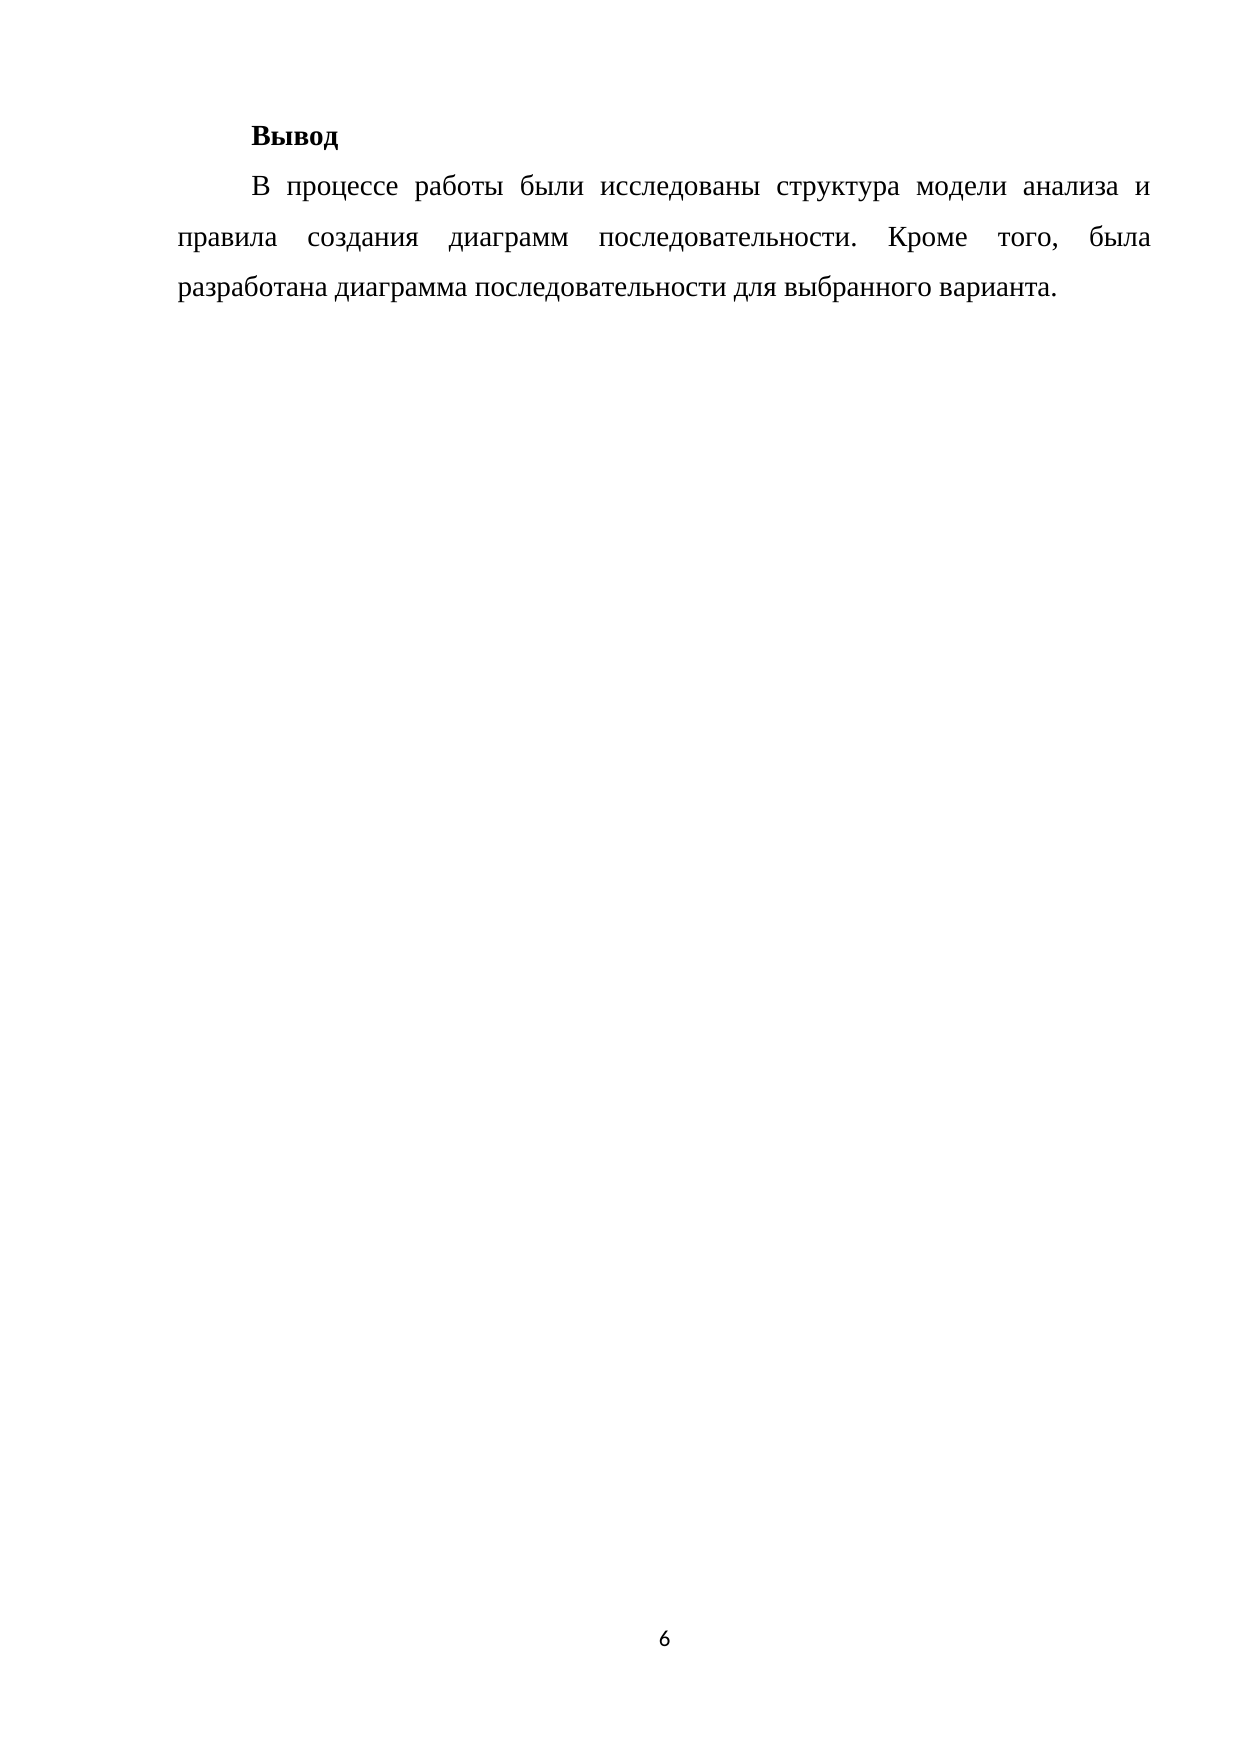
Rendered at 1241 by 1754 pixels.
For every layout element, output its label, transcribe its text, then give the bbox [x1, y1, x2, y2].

subtitle Вывод [177, 118, 1152, 152]
text В процессе работы были исследованы структура модели анализа и правила создания диаграмм последовательности. Кроме того, была разработана диаграмма последовательности для выбранного варианта. [177, 168, 1152, 303]
